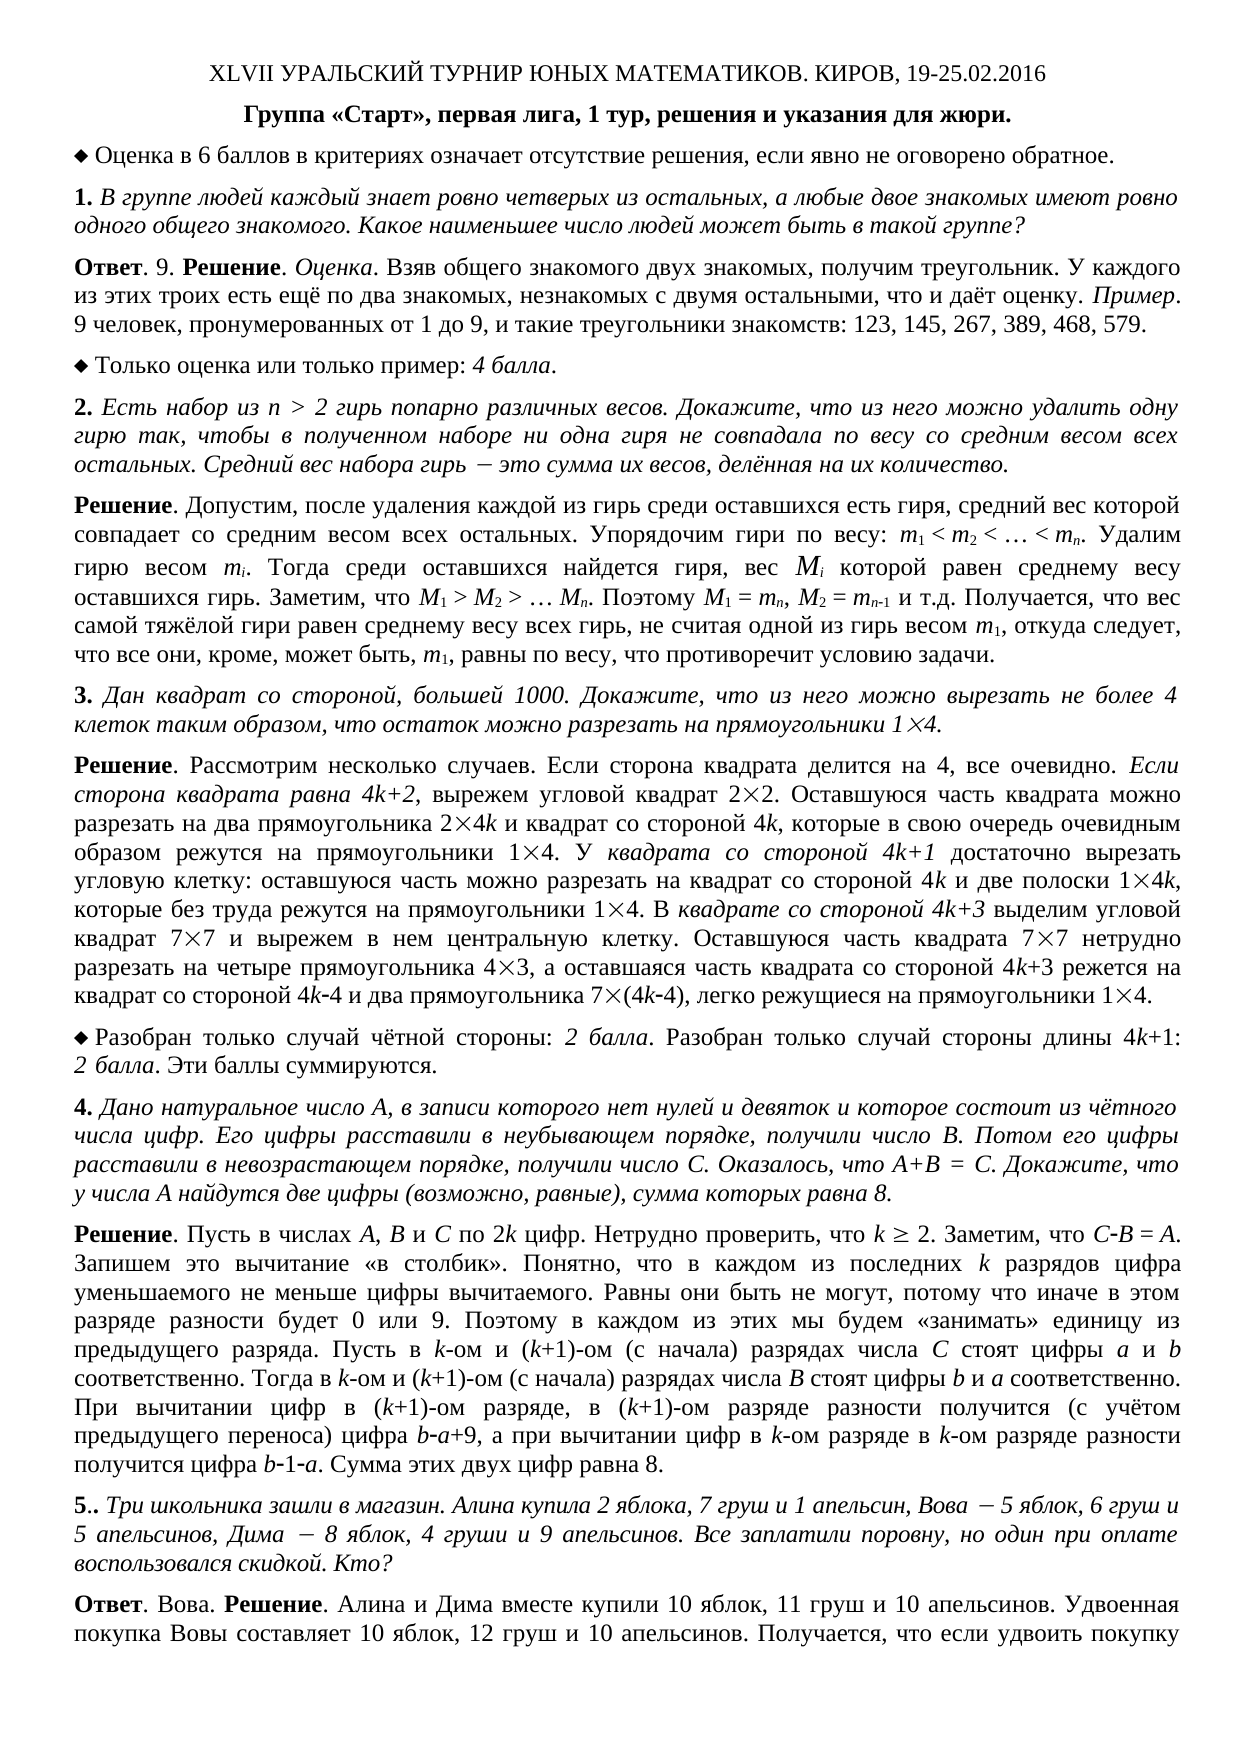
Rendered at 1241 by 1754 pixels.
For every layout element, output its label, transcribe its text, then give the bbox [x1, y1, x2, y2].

text Решение. Рассмотрим несколько случаев. Если сторона квадрата делится на 4, все очевидно. Если сторона квадрата равна 4k+2, вырежем угловой квадрат 22. Оставшуюся часть квадрата можно разрезать на два прямоугольника 24k и квадрат со стороной 4k, которые в свою очередь очевидным образом режутся на прямоугольники 14. У квадрата со стороной 4k+1 достаточно вырезать угловую клетку: оставшуюся часть можно разрезать на квадрат со стороной 4k и две полоски 14k, которые без труда режутся на прямоугольники 14. В квадрате со стороной 4k+3 выделим угловой квадрат 77 и вырежем в нем центральную клетку. Оставшуюся часть квадрата 77 нетрудно разрезать на четыре прямоугольника 43, а оставшаяся часть квадрата со стороной 4k+3 режется на квадрат со стороной 4k4 и два прямоугольника 7(4k4), легко режущиеся на прямоугольники 14. [74, 750, 1181, 1009]
text Оценка в 6 баллов в критериях означает отсутствие решения, если явно не оговорено обратное. [74, 141, 1181, 169]
text Только оценка или только пример: 4 балла. [74, 351, 1181, 379]
text 5.. Три школьника зашли в магазин. Алина купила 2 яблока, 7 груш и 1 апельсин, Вова 5 яблок, 6 груш и 5 апельсинов, Дима 8 яблок, 4 груши и 9 апельсинов. Все заплатили поровну, но один при оплате воспользовался скидкой. Кто? [74, 1490, 1181, 1577]
text 1. В группе людей каждый знает ровно четверых из остальных, а любые двое знакомых имеют ровно одного общего знакомого. Какое наименьшее число людей может быть в такой группе? [74, 182, 1181, 239]
text 3. Дан квадрат со стороной, большей 1000. Докажите, что из него можно вырезать не более 4 клеток таким образом, что остаток можно разрезать на прямоугольники 14. [74, 680, 1181, 738]
text 2. Есть набор из n > 2 гирь попарно различных весов. Докажите, что из него можно удалить одну гирю так, чтобы в полученном наборе ни одна гиря не совпадала по весу со средним весом всех остальных. Средний вес набора гирь это сумма их весов, делённая на их количество. [74, 392, 1181, 478]
text Ответ. 9. Решение. Оценка. Взяв общего знакомого двух знакомых, получим треугольник. У каждого из этих троих есть ещё по два знакомых, незнакомых с двумя остальными, что и даёт оценку. Пример. 9 человек, пронумерованных от 1 до 9, и такие треугольники знакомств: 123, 145, 267, 389, 468, 579. [74, 252, 1181, 338]
text XLVII УРАЛЬСКИЙ ТУРНИР ЮНЫХ МАТЕМАТИКОВ. КИРОВ, 19-25.02.2016 [74, 59, 1181, 87]
subtitle Группа «Старт», первая лига, 1 тур, решения и указания для жюри. [74, 99, 1181, 128]
text 4. Дано натуральное число A, в записи которого нет нулей и девяток и которое состоит из чётного числа цифр. Его цифры расставили в неубывающем порядке, получили число B. Потом его цифры расставили в невозрастающем порядке, получили число C. Оказалось, что A+B = C. Докажите, что у числа A найдутся две цифры (возможно, равные), сумма которых равна 8. [74, 1092, 1181, 1207]
text Разобран только случай чётной стороны: 2 балла. Разобран только случай стороны длины 4k+1: 2 балла. Эти баллы суммируются. [74, 1022, 1181, 1079]
text Решение. Пусть в числах A, B и C по 2k цифр. Нетрудно проверить, что k 2. Заметим, что CB = A. Запишем это вычитание «в столбик». Понятно, что в каждом из последних k разрядов цифра уменьшаемого не меньше цифры вычитаемого. Равны они быть не могут, потому что иначе в этом разряде разности будет 0 или 9. Поэтому в каждом из этих мы будем «занимать» единицу из предыдущего разряда. Пусть в k-ом и (k+1)-ом (с начала) разрядах числа C стоят цифры a и b соответственно. Тогда в k-ом и (k+1)-ом (с начала) разрядах числа B стоят цифры b и a соответственно. При вычитании цифр в (k+1)-ом разряде, в (k+1)-ом разряде разности получится (с учётом предыдущего переноса) цифра ba+9, а при вычитании цифр в k-ом разряде в k-ом разряде разности получится цифра b1a. Сумма этих двух цифр равна 8. [74, 1219, 1181, 1478]
text Решение. Допустим, после удаления каждой из гирь среди оставшихся есть гиря, средний вес которой совпадает со средним весом всех остальных. Упорядочим гири по весу: m1 < m2 < … < mn. Удалим гирю весом mi. Тогда среди оставшихся найдется гиря, вес Mi которой равен среднему весу оставшихся гирь. Заметим, что M1 > M2 > … Mn. Поэтому M1 = mn, M2 = mn1 и т.д. Получается, что вес самой тяжёлой гири равен среднему весу всех гирь, не считая одной из гирь весом m1, откуда следует, что все они, кроме, может быть, m1, равны по весу, что противоречит условию задачи. [74, 491, 1181, 668]
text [74, 1589, 1181, 1647]
